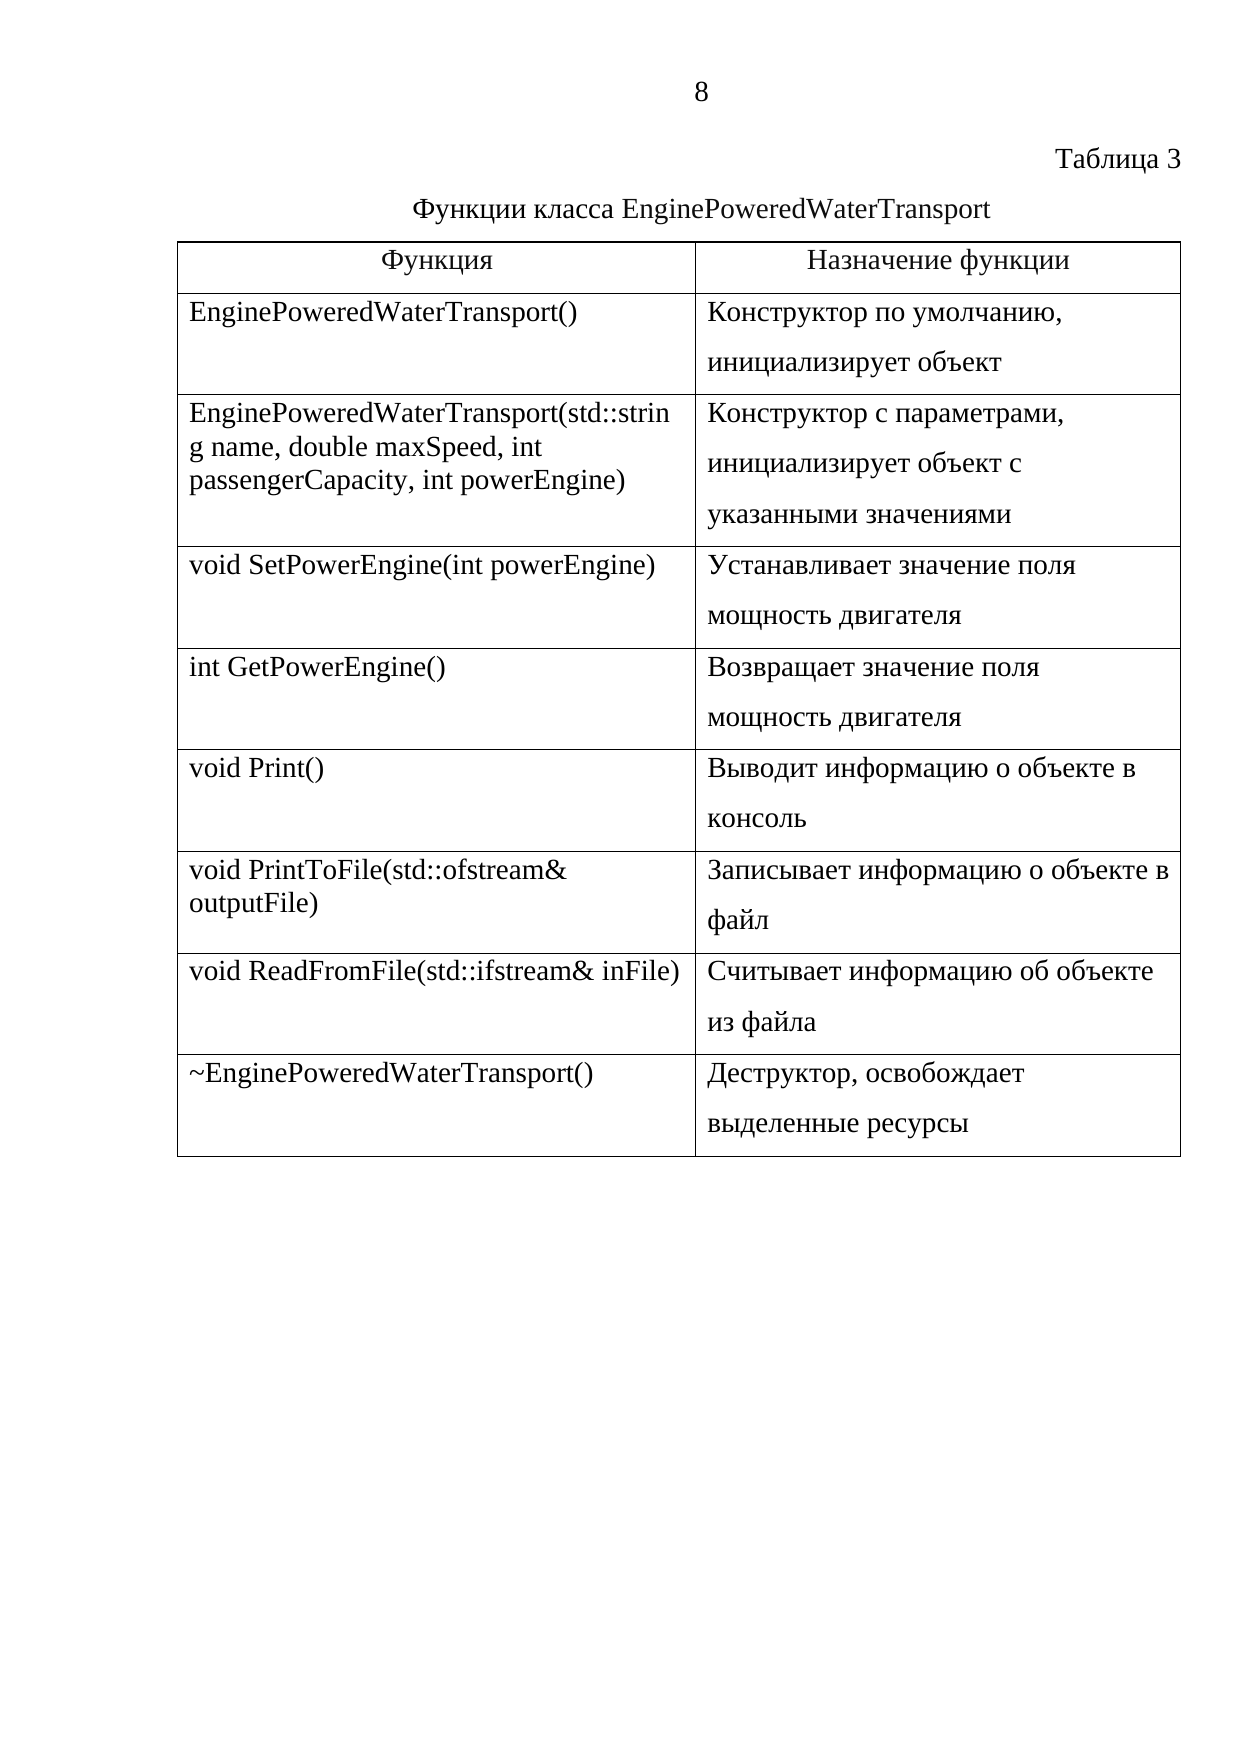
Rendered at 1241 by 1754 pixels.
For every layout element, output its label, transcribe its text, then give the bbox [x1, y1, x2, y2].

table_cell Конструктор по умолчанию, инициализирует объект [696, 294, 1180, 394]
text Таблица 3 [177, 141, 1181, 174]
table_cell Устанавливает значение поля мощность двигателя [696, 547, 1180, 648]
table_cell Возвращает значение поля мощность двигателя [696, 649, 1180, 749]
table_cell ~EnginePoweredWaterTransport() [178, 1055, 695, 1156]
table_cell void Print() [178, 750, 695, 851]
table_cell EnginePoweredWaterTransport(std::string name, double maxSpeed, int passengerCapacity, int powerEngine) [178, 395, 695, 546]
table_cell void ReadFromFile(std::ifstream& inFile) [178, 954, 695, 1054]
text Функции класса EnginePoweredWaterTransport [177, 191, 1181, 225]
table_cell int GetPowerEngine() [178, 649, 695, 749]
table_header Функция [178, 243, 695, 293]
table_cell void PrintToFile(std::ofstream& outputFile) [178, 852, 695, 952]
table_cell EnginePoweredWaterTransport() [178, 294, 695, 394]
table_cell void SetPowerEngine(int powerEngine) [178, 547, 695, 648]
table_header Назначение функции [696, 243, 1180, 293]
table_cell Считывает информацию об объекте из файла [696, 954, 1180, 1054]
table_cell Деструктор, освобождает выделенные ресурсы [696, 1055, 1180, 1156]
table_cell Выводит информацию о объекте в консоль [696, 750, 1180, 851]
table_cell Конструктор с параметрами, инициализирует объект с указанными значениями [696, 395, 1180, 546]
table_cell Записывает информацию о объекте в файл [696, 852, 1180, 952]
